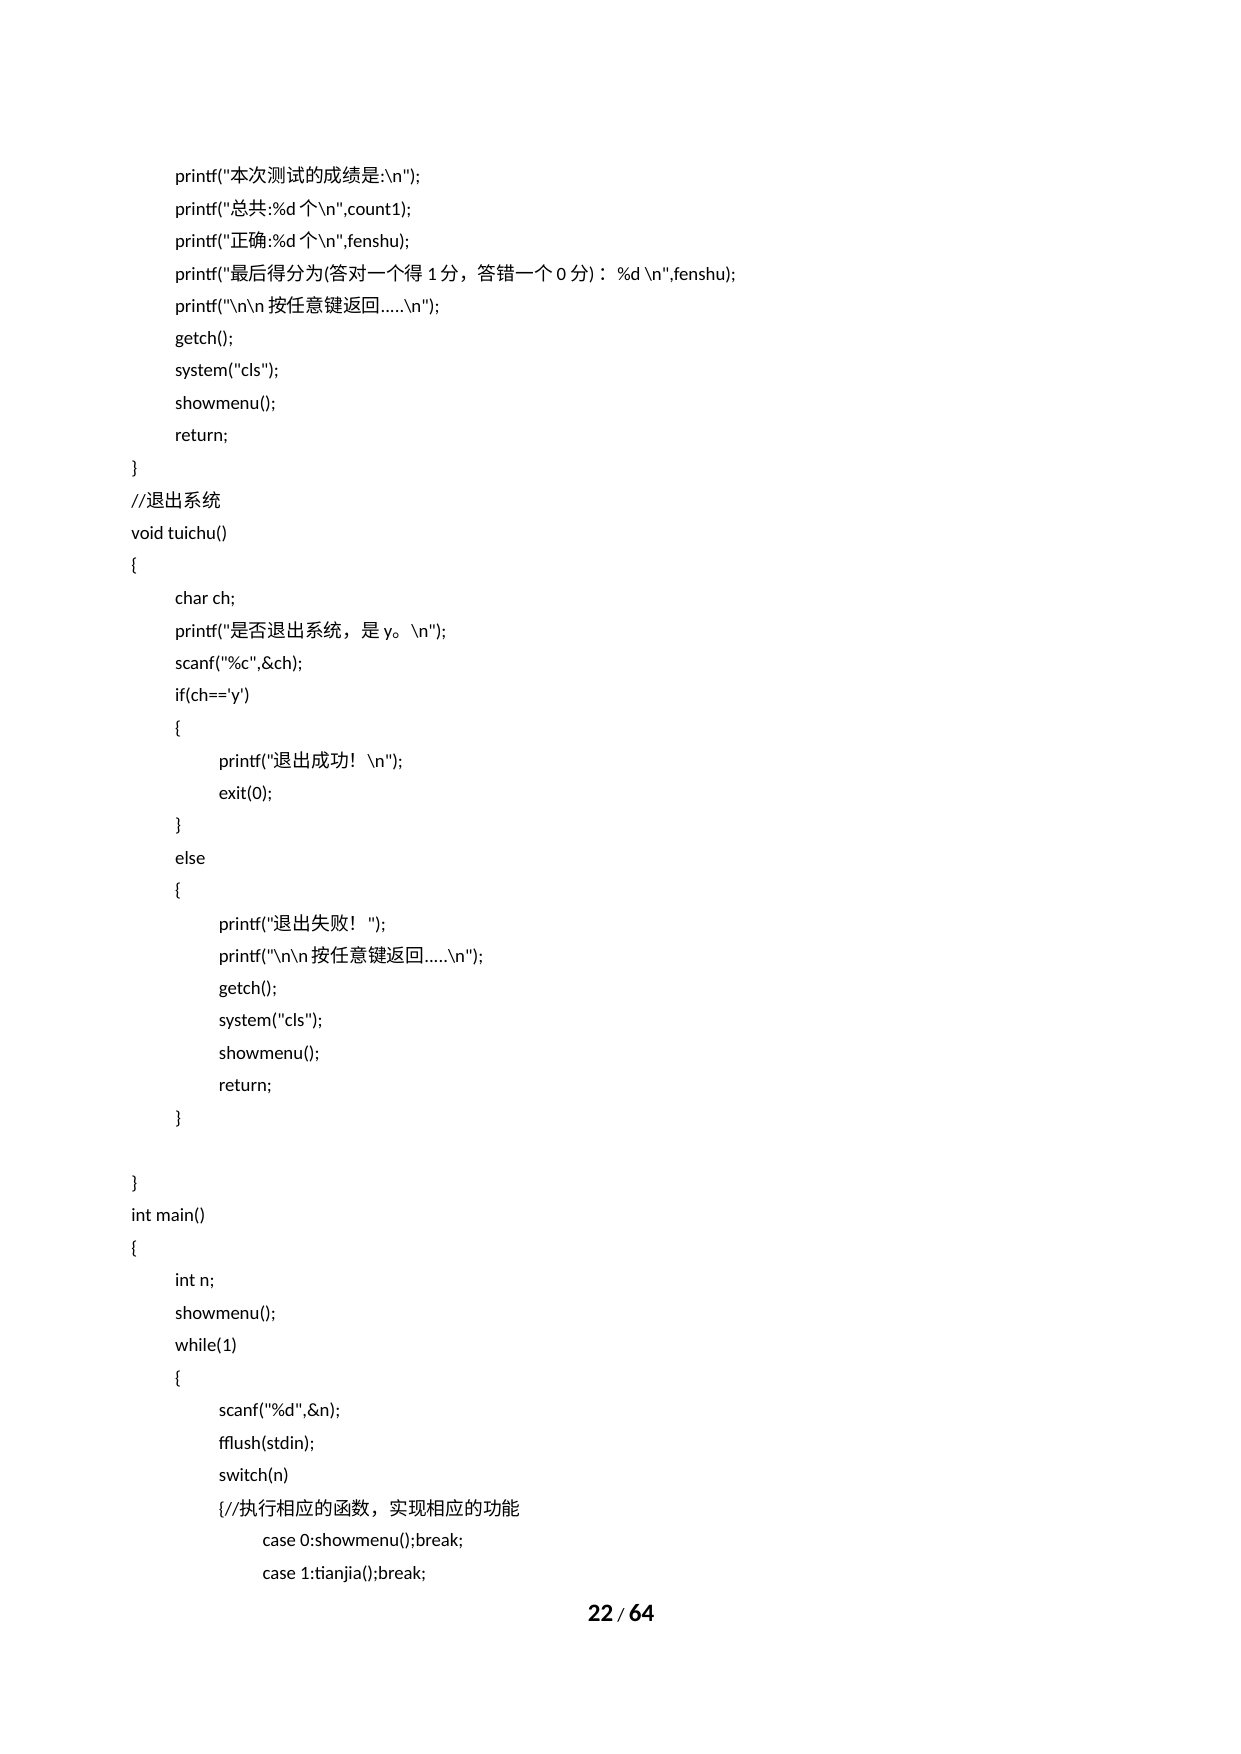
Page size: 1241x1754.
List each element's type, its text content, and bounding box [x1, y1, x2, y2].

text case 0:showmenu();break; [131, 1523, 1106, 1556]
text { [131, 1361, 1106, 1393]
text printf("总共:%d个\n",count1); [131, 191, 1106, 223]
text char ch; [131, 581, 1106, 613]
text showmenu(); [131, 1036, 1106, 1068]
text } [131, 808, 1106, 841]
text //退出系统 [131, 483, 1106, 516]
text printf("退出成功！\n"); [131, 743, 1106, 776]
text showmenu(); [131, 386, 1106, 418]
text if(ch=='y') [131, 678, 1106, 711]
text system("cls"); [131, 1003, 1106, 1036]
text showmenu(); [131, 1296, 1106, 1328]
text printf("最后得分为(答对一个得1分，答错一个0分) ：%d \n",fenshu); [131, 256, 1106, 288]
text case 1:tianjia();break; [131, 1556, 1106, 1588]
text system("cls"); [131, 353, 1106, 386]
text int main() [131, 1198, 1106, 1231]
text scanf("%c",&ch); [131, 646, 1106, 678]
text int n; [131, 1263, 1106, 1296]
text { [131, 548, 1106, 581]
text { [131, 1231, 1106, 1263]
text scanf("%d",&n); [131, 1393, 1106, 1426]
text switch(n) [131, 1458, 1106, 1491]
text getch(); [131, 321, 1106, 353]
text printf("本次测试的成绩是:\n"); [131, 158, 1106, 191]
text {//执行相应的函数，实现相应的功能 [131, 1491, 1106, 1523]
text printf("\n\n按任意键返回.....\n"); [131, 938, 1106, 971]
text printf("退出失败！"); [131, 906, 1106, 938]
text while(1) [131, 1328, 1106, 1361]
text printf("是否退出系统，是y。\n"); [131, 613, 1106, 646]
text return; [131, 418, 1106, 451]
text void tuichu() [131, 516, 1106, 548]
text return; [131, 1068, 1106, 1101]
text } [131, 1166, 1106, 1198]
text printf("\n\n按任意键返回.....\n"); [131, 288, 1106, 321]
text printf("正确:%d个\n",fenshu); [131, 223, 1106, 256]
text { [131, 711, 1106, 743]
text else [131, 841, 1106, 873]
text getch(); [131, 971, 1106, 1003]
text } [131, 1101, 1106, 1133]
text fflush(stdin); [131, 1426, 1106, 1458]
text exit(0); [131, 776, 1106, 808]
text } [131, 451, 1106, 483]
text { [131, 873, 1106, 906]
